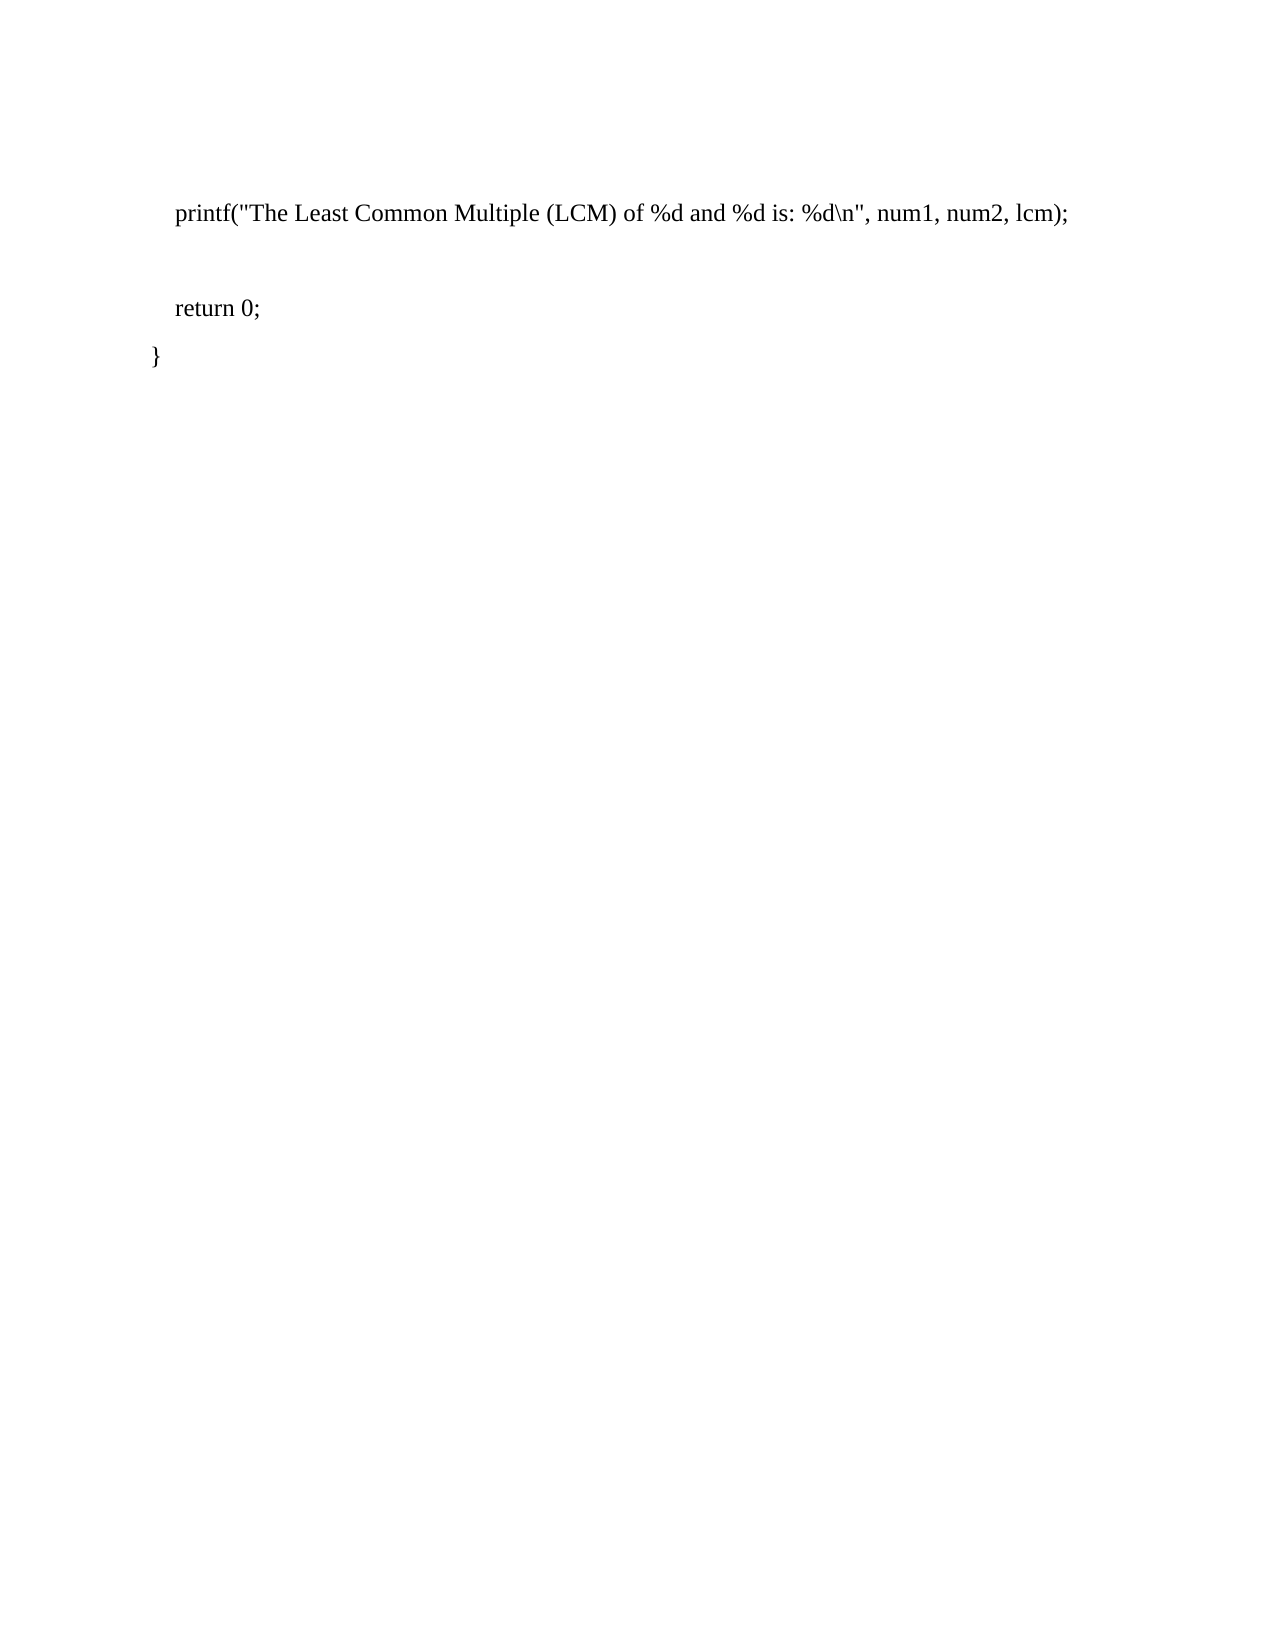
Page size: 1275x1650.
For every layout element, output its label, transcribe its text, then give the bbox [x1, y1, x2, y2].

text } [150, 341, 1125, 369]
text return 0; [150, 293, 1125, 322]
text printf("The Least Common Multiple (LCM) of %d and %d is: %d\n", num1, num2, lcm); [150, 198, 1125, 226]
